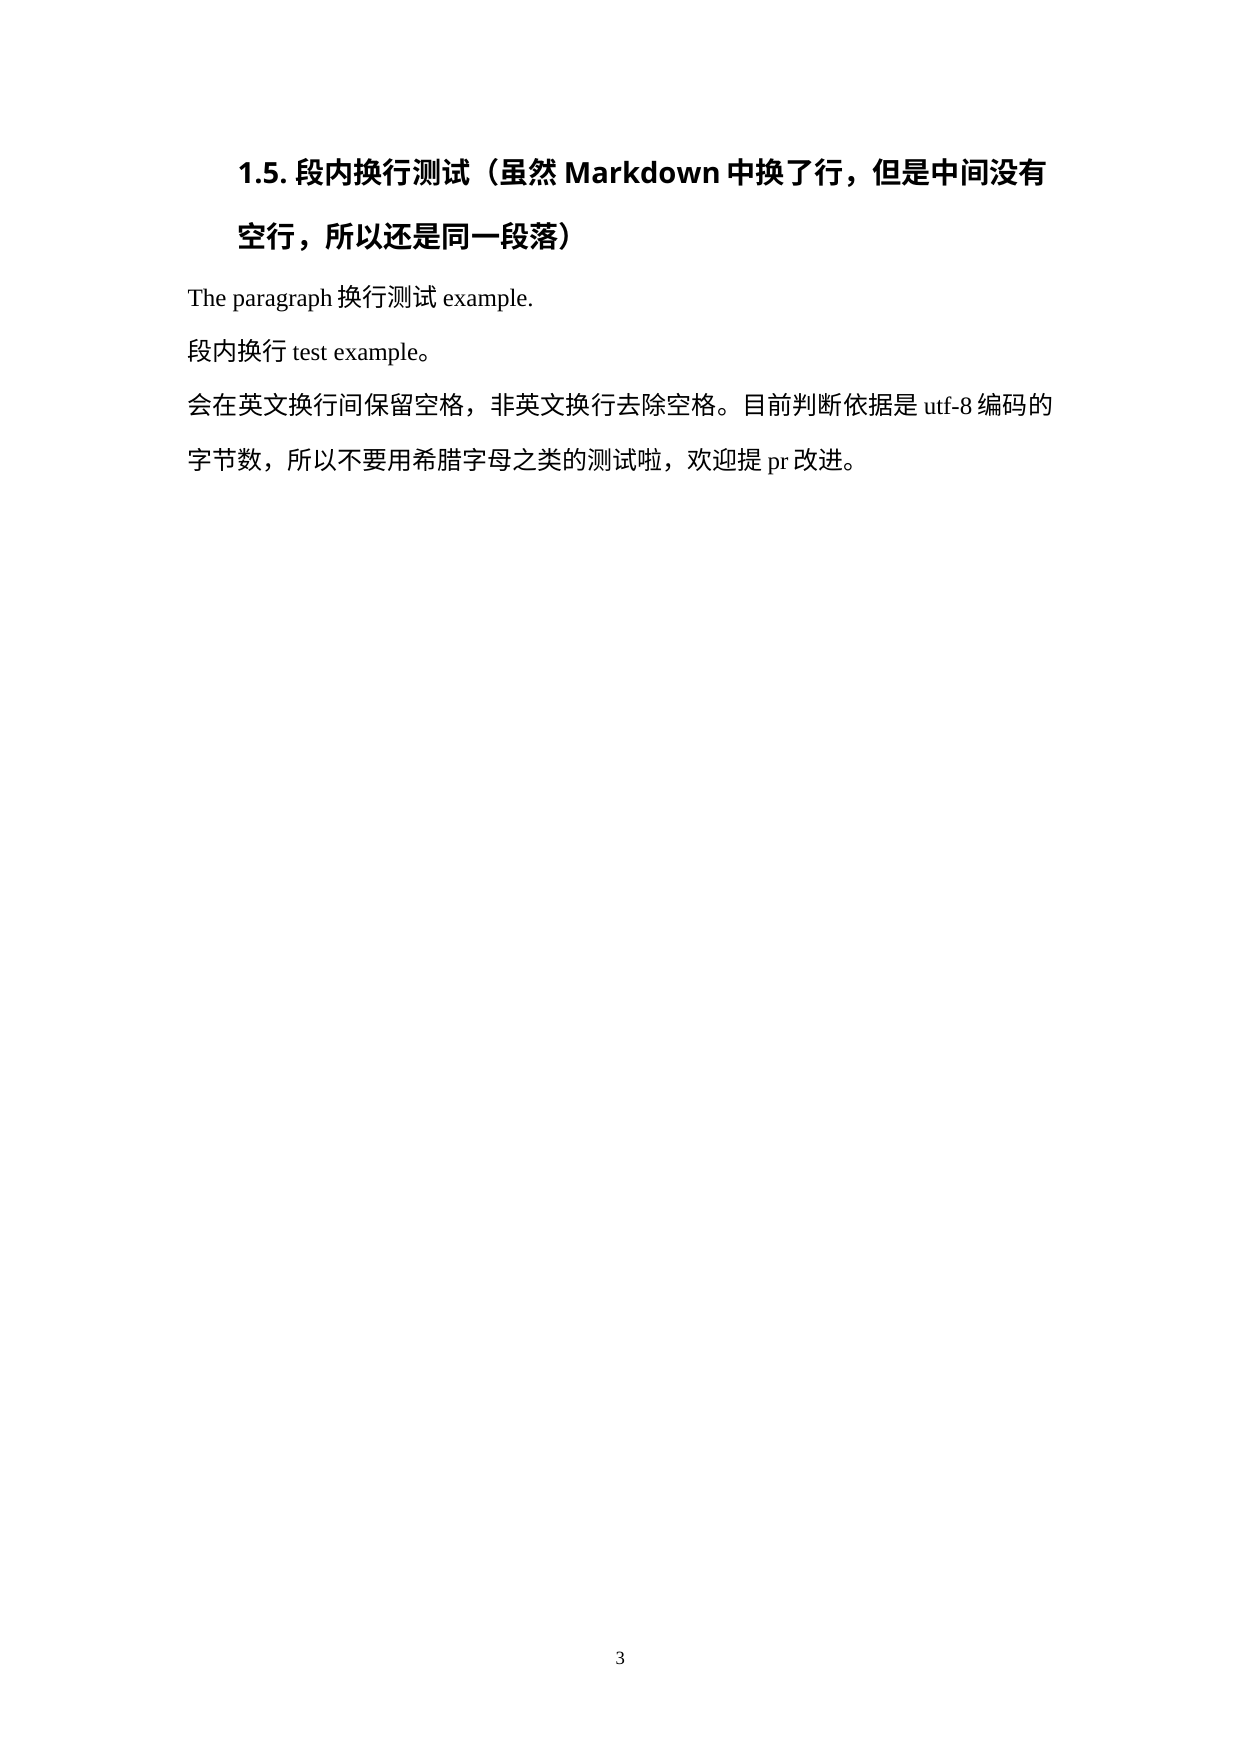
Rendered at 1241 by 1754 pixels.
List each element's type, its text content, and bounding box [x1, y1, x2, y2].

subtitle 段内换行测试（虽然Markdown中换了行，但是中间没有空行，所以还是同一段落） [237, 150, 1053, 256]
text 段内换行test example。 [187, 331, 1053, 368]
text 会在英文换行间保留空格，非英文换行去除空格。目前判断依据是utf-8编码的字节数，所以不要用希腊字母之类的测试啦，欢迎提pr改进。 [187, 386, 1053, 476]
text The paragraph换行测试example. [187, 277, 1053, 313]
